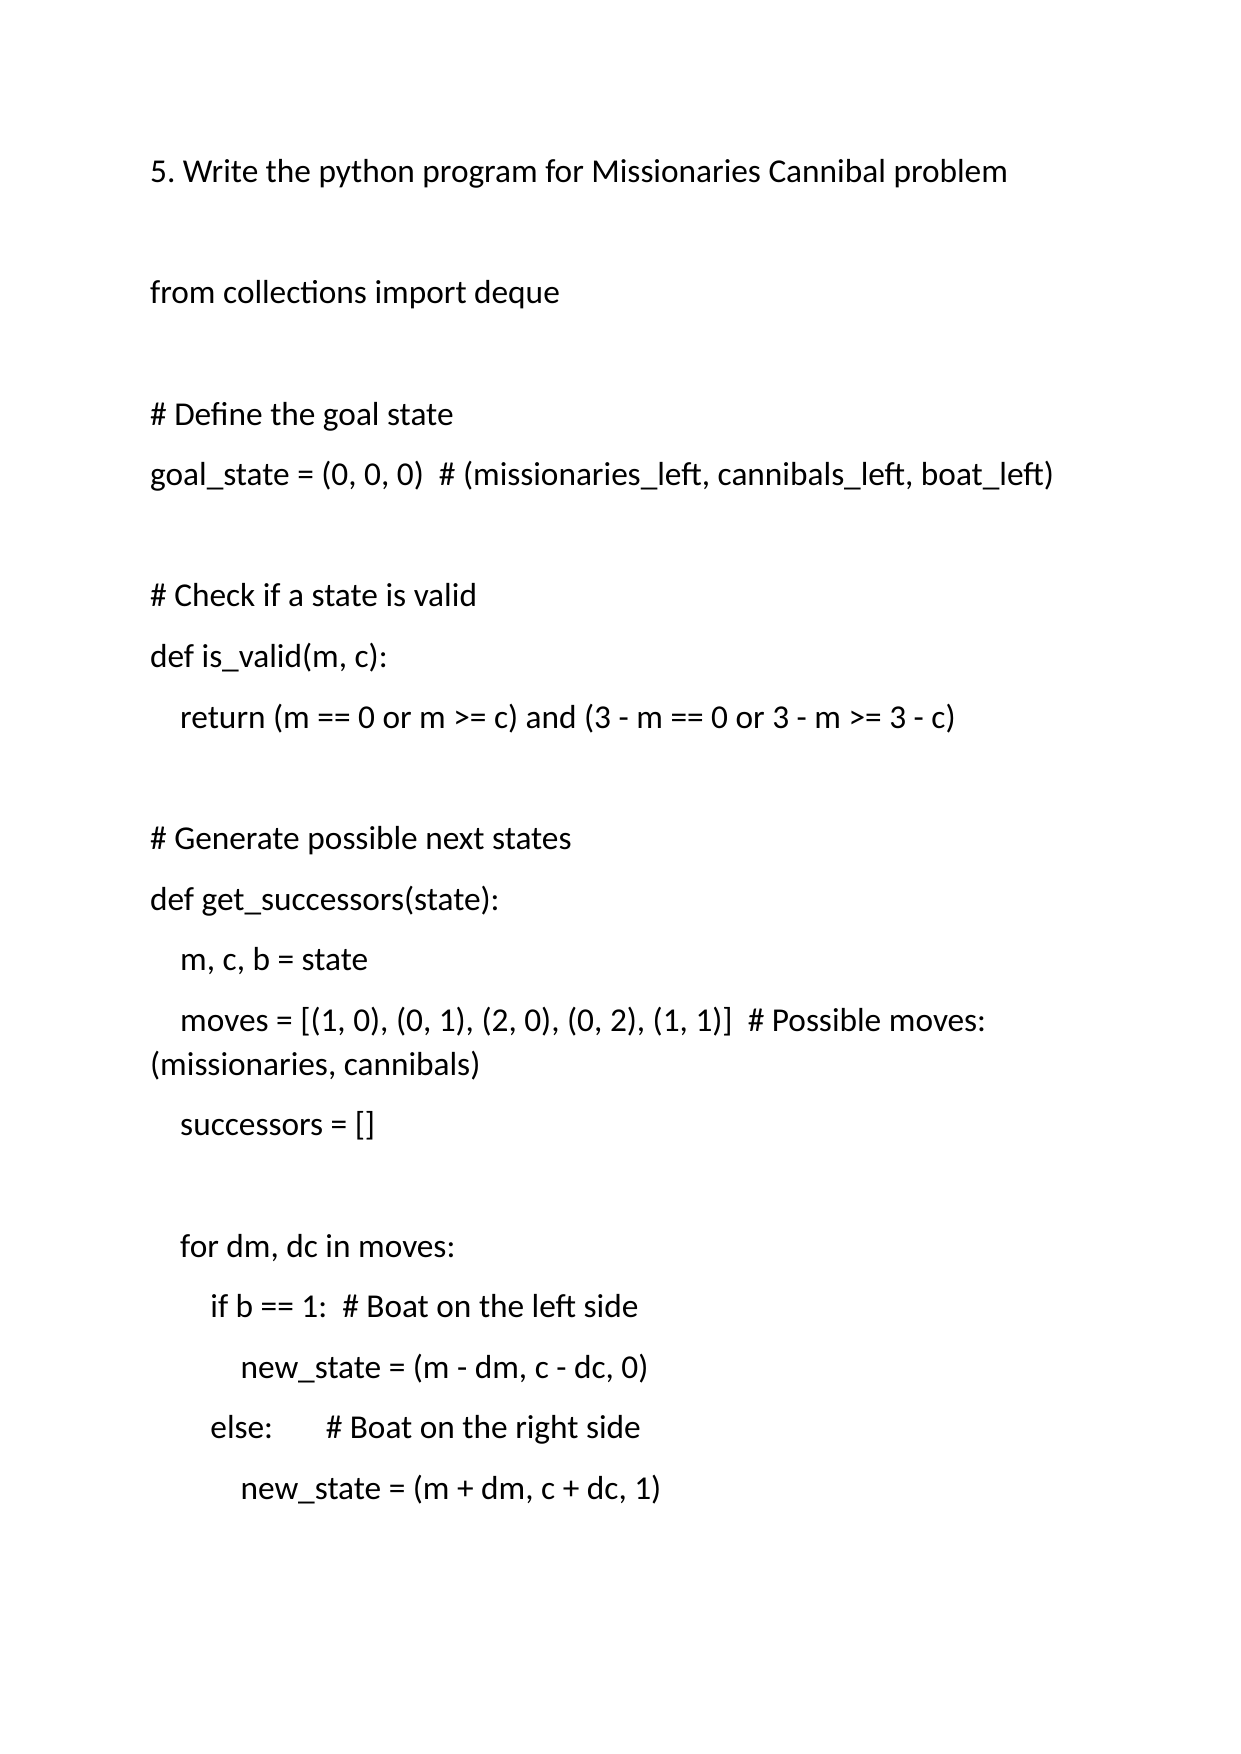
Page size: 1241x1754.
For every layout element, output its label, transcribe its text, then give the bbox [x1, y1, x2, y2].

text return (m == 0 or m >= c) and (3 - m == 0 or 3 - m >= 3 - c) [150, 696, 1090, 736]
text from collections import deque [150, 271, 1090, 312]
text 5. Write the python program for Missionaries Cannibal problem [150, 150, 1090, 191]
text new_state = (m + dm, c + dc, 1) [150, 1467, 1090, 1508]
text else: # Boat on the right side [150, 1406, 1090, 1447]
text def is_valid(m, c): [150, 635, 1090, 676]
text def get_successors(state): [150, 877, 1090, 918]
text new_state = (m - dm, c - dc, 0) [150, 1346, 1090, 1387]
text # Check if a state is valid [150, 574, 1090, 615]
text # Define the goal state [150, 392, 1090, 433]
text for dm, dc in moves: [150, 1224, 1090, 1265]
text goal_state = (0, 0, 0) # (missionaries_left, cannibals_left, boat_left) [150, 453, 1090, 494]
text # Generate possible next states [150, 817, 1090, 858]
text successors = [] [150, 1103, 1090, 1144]
text if b == 1: # Boat on the left side [150, 1285, 1090, 1326]
text moves = [(1, 0), (0, 1), (2, 0), (0, 2), (1, 1)] # Possible moves: (missionaries, cannibals) [150, 999, 1090, 1083]
text m, c, b = state [150, 938, 1090, 979]
